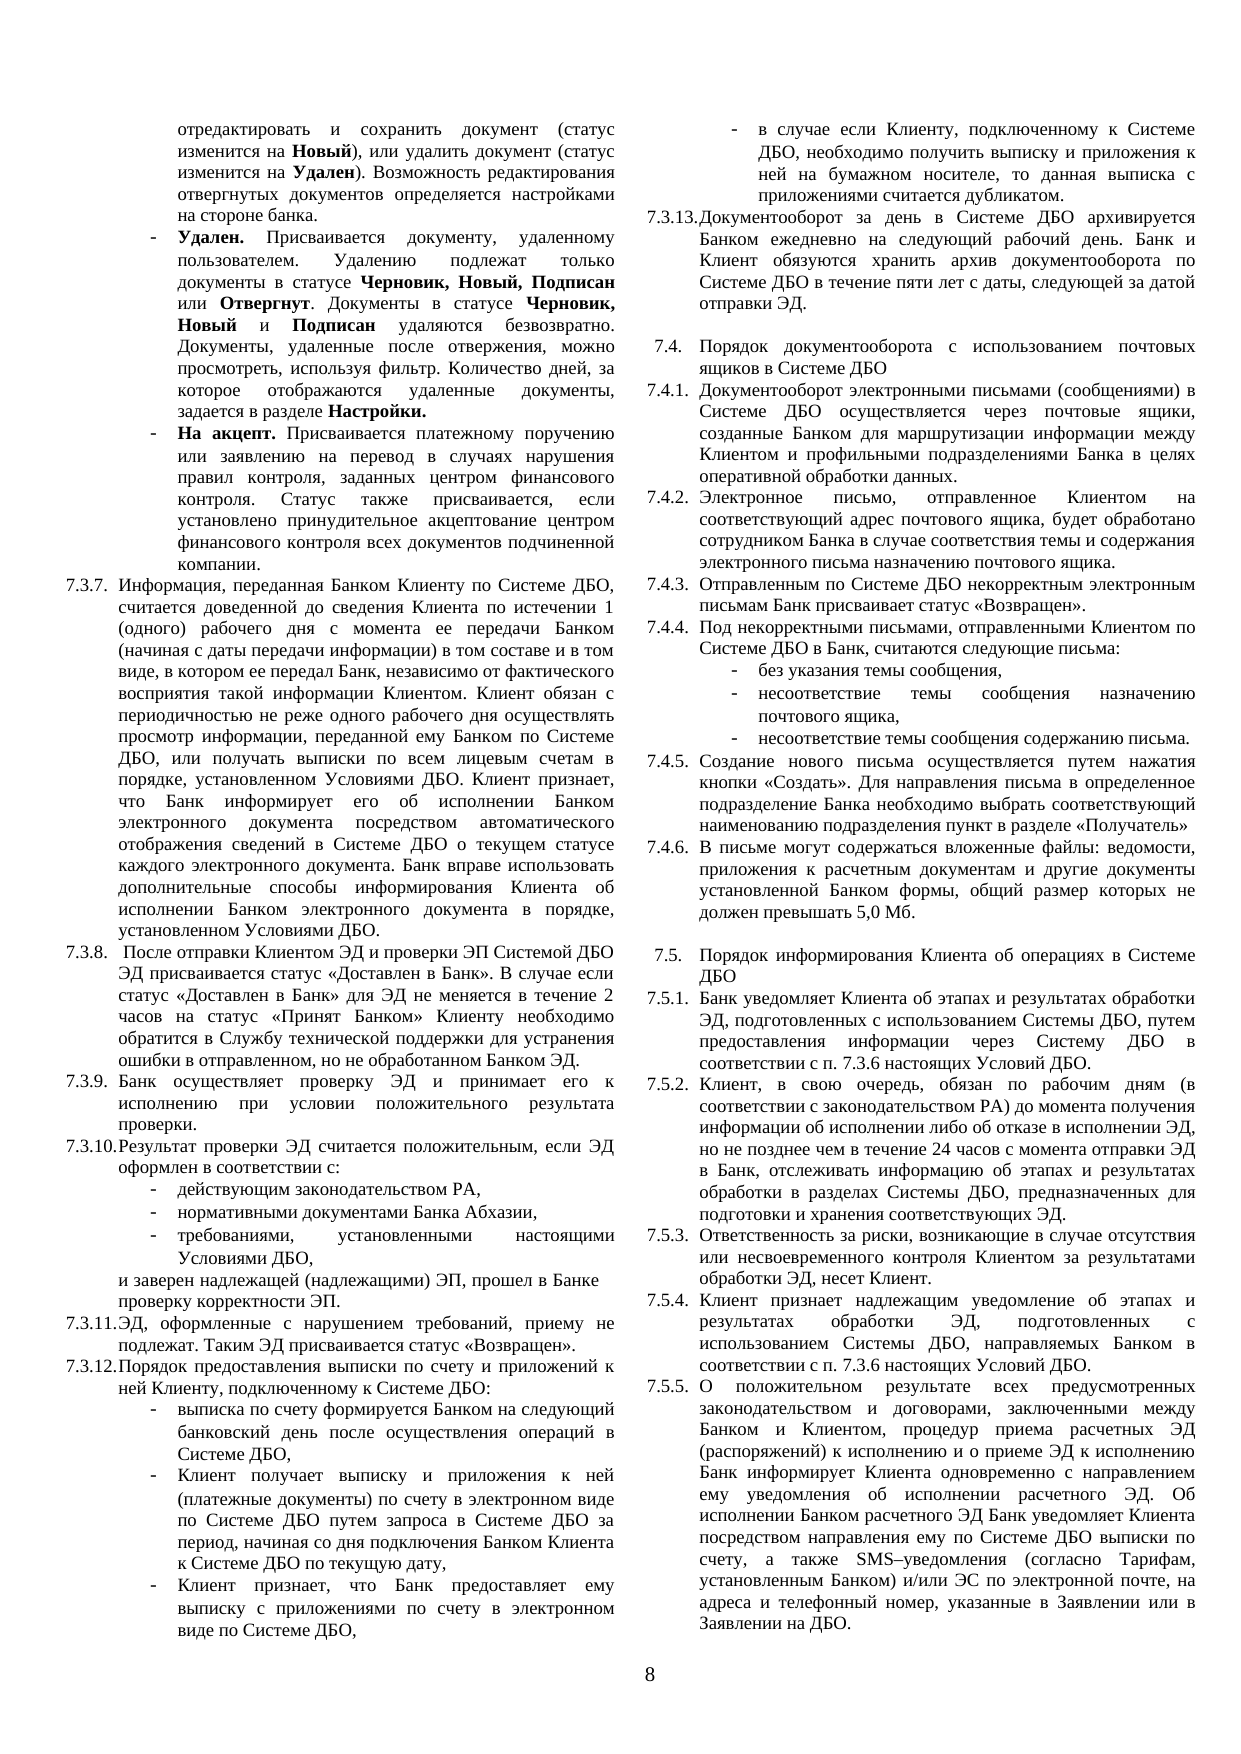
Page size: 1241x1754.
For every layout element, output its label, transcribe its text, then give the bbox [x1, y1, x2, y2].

list действующим законодательством РА, [148, 1178, 615, 1201]
subtitle Создание нового письма осуществляется путем нажатия кнопки «Создать». Для направления письма в определенное подразделение Банка необходимо выбрать соответствующий наименованию подразделения пункт в разделе «Получатель» [649, 750, 1196, 836]
subtitle В письме могут содержаться вложенные файлы: ведомости, приложения к расчетным документам и другие документы установленной Банком формы, общий размер которых не должен превышать 5,0 Мб. [649, 836, 1196, 922]
subtitle Порядок предоставления выписки по счету и приложений к ней Клиенту, подключенному к Системе ДБО: [66, 1355, 615, 1398]
subtitle После отправки Клиентом ЭД и проверки ЭП Системой ДБО ЭД присваивается статус «Доставлен в Банк». В случае если статус «Доставлен в Банк» для ЭД не меняется в течение 2 часов на статус «Принят Банком» Клиенту необходимо обратится в Службу технической поддержки для устранения ошибки в отправленном, но не обработанном Банком ЭД. [66, 941, 615, 1070]
subtitle Банк уведомляет Клиента об этапах и результатах обработки ЭД, подготовленных с использованием Системы ДБО, путем предоставления информации через Систему ДБО в соответствии с п. 7.3.5 настоящих Условий ДБО. [649, 987, 1196, 1073]
text и заверен надлежащей (надлежащими) ЭП, прошел в Банке проверку корректности ЭП. [118, 1269, 600, 1312]
list выписка по счету формируется Банком на следующий банковский день после осуществления операций в Системе ДБО, [148, 1398, 615, 1464]
subtitle Банк осуществляет проверку ЭД и принимает его к исполнению при условии положительного результата проверки. [66, 1070, 615, 1135]
list Клиент признает, что Банк предоставляет ему выписку с приложениями по счету в электронном виде по Системе ДБО, [148, 1574, 615, 1640]
subtitle Порядок документооборота с использованием почтовых ящиков в Системе ДБО [654, 335, 1196, 378]
subtitle Клиент, в свою очередь, обязан по рабочим дням (в соответствии с законодательством РА) до момента получения информации об исполнении либо об отказе в исполнении ЭД, но не позднее чем в течение 24 часов с момента отправки ЭД в Банк, отслеживать информацию об этапах и результатах обработки в разделах Системы ДБО, предназначенных для подготовки и хранения соответствующих ЭД. [649, 1073, 1196, 1224]
subtitle Электронное письмо, отправленное Клиентом на соответствующий адрес почтового ящика, будет обработано сотрудником Банка в случае соответствия темы и содержания электронного письма назначению почтового ящика. [649, 486, 1196, 572]
subtitle Документооборот электронными письмами (сообщениями) в Системе ДБО осуществляется через почтовые ящики, созданные Банком для маршрутизации информации между Клиентом и профильными подразделениями Банка в целях оперативной обработки данных. [649, 378, 1196, 486]
list в случае если Клиенту, подключенному к Системе ДБО, необходимо получить выписку и приложения к ней на бумажном носителе, то данная выписка с приложениями считается дубликатом. [729, 118, 1196, 206]
list На акцепт. Присваивается платежному поручению или заявлению на перевод в случаях нарушения правил контроля, заданных центром финансового контроля. Статус также присваивается, если установлено принудительное акцептование центром финансового контроля всех документов подчиненной компании. [148, 422, 615, 574]
list несоответствие темы сообщения содержанию письма. [729, 727, 1196, 750]
subtitle Информация, переданная Банком Клиенту по Системе ДБО, считается доведенной до сведения Клиента по истечении 1 (одного) рабочего дня с момента ее передачи Банком (начиная с даты передачи информации) в том составе и в том виде, в котором ее передал Банк, независимо от фактического восприятия такой информации Клиентом. Клиент обязан с периодичностью не реже одного рабочего дня осуществлять просмотр информации, переданной ему Банком по Системе ДБО, или получать выписки по всем лицевым счетам в порядке, установленном Условиями ДБО. Клиент признает, что Банк информирует его об исполнении Банком электронного документа посредством автоматического отображения сведений в Системе ДБО о текущем статусе каждого электронного документа. Банк вправе использовать дополнительные способы информирования Клиента об исполнении Банком электронного документа в порядке, установленном Условиями ДБО. [66, 574, 615, 941]
subtitle Порядок информирования Клиента об операциях в Системе ДБО [654, 944, 1196, 987]
subtitle ЭД, оформленные с нарушением требований, приему не подлежат. Таким ЭД присваивается статус «Возвращен». [66, 1312, 615, 1355]
subtitle Отправленным по Системе ДБО некорректным электронным письмам Банк присваивает статус «Возвращен». [649, 572, 1196, 616]
subtitle Ответственность за риски, возникающие в случае отсутствия или несвоевременного контроля Клиентом за результатами обработки ЭД, несет Клиент. [649, 1224, 1196, 1289]
subtitle Под некорректными письмами, отправленными Клиентом по Системе ДБО в Банк, считаются следующие письма: [649, 616, 1196, 659]
subtitle Клиент признает надлежащим уведомление об этапах и результатах обработки ЭД, подготовленных с использованием Системы ДБО, направляемых Банком в соответствии с п. 7.3.5 настоящих Условий ДБО. [649, 1289, 1196, 1375]
subtitle Результат проверки ЭД считается положительным, если ЭД оформлен в соответствии с: [66, 1135, 615, 1178]
subtitle Документооборот за день в Системе ДБО архивируется Банком ежедневно на следующий рабочий день. Банк и Клиент обязуются хранить архив документооборота по Системе ДБО в течение пяти лет с даты, следующей за датой отправки ЭД. [649, 206, 1196, 314]
list нормативными документами Банка Абхазии, [148, 1201, 615, 1224]
list несоответствие темы сообщения назначению почтового ящика, [729, 682, 1196, 727]
subtitle О положительном результате всех предусмотренных законодательством и договорами, заключенными между Банком и Клиентом, процедур приема расчетных ЭД (распоряжений) к исполнению и о приеме ЭД к исполнению Банк информирует Клиента одновременно с направлением ему уведомления об исполнении расчетного ЭД. Об исполнении Банком расчетного ЭД Банк уведомляет Клиента посредством направления ему по Системе ДБО выписки по счету, а также SMS–уведомления (согласно Тарифам, установленным Банком) и/или ЭС по электронной почте, на адреса и телефонный номер, указанные в Заявлении или в Заявлении на ДБО. [649, 1375, 1196, 1634]
list без указания темы сообщения, [729, 659, 1196, 682]
list Удален. Присваивается документу, удаленному пользователем. Удалению подлежат только документы в статусе Черновик, Новый, Подписан или Отвергнут. Документы в статусе Черновик, Новый и Подписан удаляются безвозвратно. Документы, удаленные после отвержения, можно просмотреть, используя фильтр. Количество дней, за которое отображаются удаленные документы, задается в разделе Настройки. [148, 226, 615, 422]
list Клиент получает выписку и приложения к ней (платежные документы) по счету в электронном виде по Системе ДБО путем запроса в Системе ДБО за период, начиная со дня подключения Банком Клиента к Системе ДБО по текущую дату, [148, 1464, 615, 1574]
list требованиями, установленными настоящими Условиями ДБО, [148, 1224, 615, 1269]
